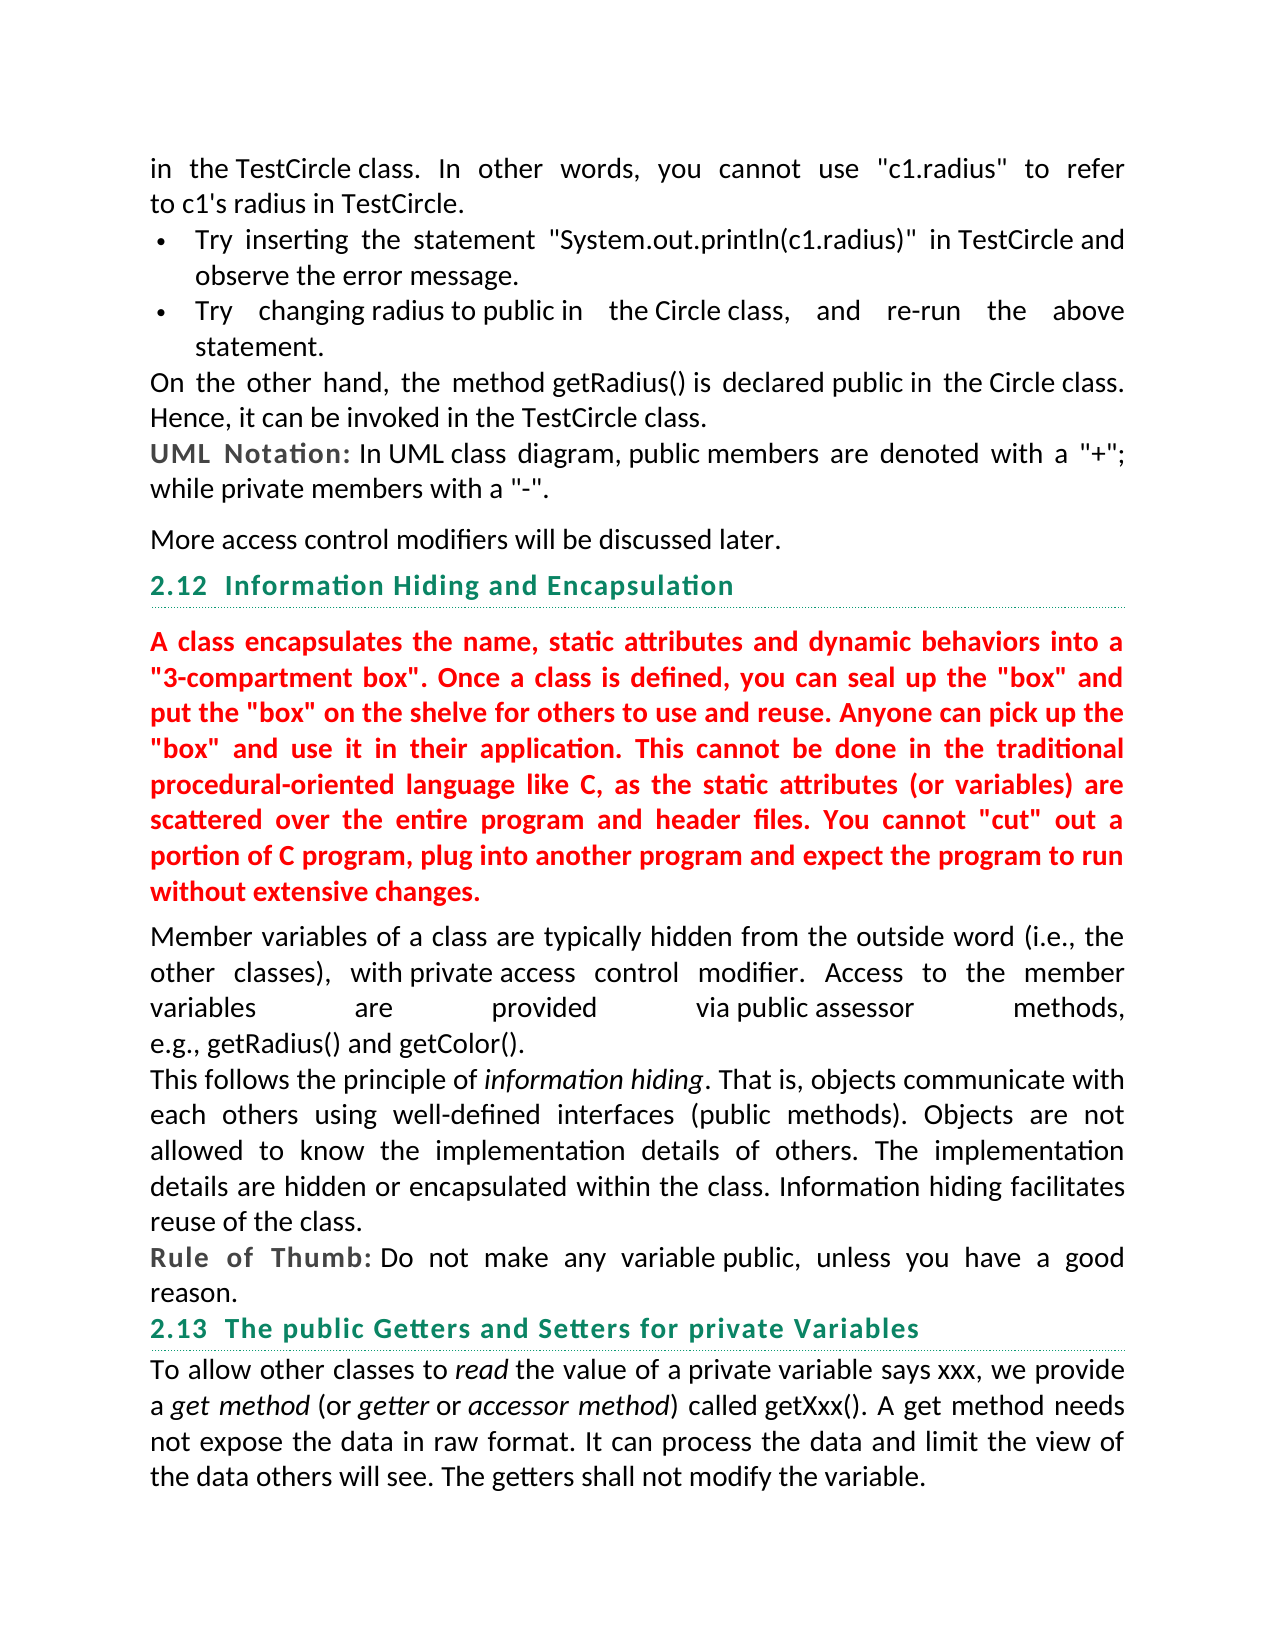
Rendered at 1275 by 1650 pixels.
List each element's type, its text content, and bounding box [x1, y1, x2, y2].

text On the other hand, the method getRadius() is declared public in the Circle class. Hence, it can be invoked in the TestCircle class. [150, 364, 1125, 435]
text Member variables of a class are typically hidden from the outside word (i.e., the other classes), with private access control modifier. Access to the member variables are provided via public assessor methods, e.g., getRadius() and getColor(). [150, 918, 1125, 1061]
subtitle 2.12 Information Hiding and Encapsulation [150, 567, 1125, 608]
subtitle 2.13 The public Getters and Setters for private Variables [150, 1310, 1125, 1351]
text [150, 150, 1125, 221]
text A class encapsulates the name, static attributes and dynamic behaviors into a "3-compartment box". Once a class is defined, you can seal up the "box" and put the "box" on the shelve for others to use and reuse. Anyone can pick up the "box" and use it in their application. This cannot be done in the traditional procedural-oriented language like C, as the static attributes (or variables) are scattered over the entire program and header files. You cannot "cut" out a portion of C program, plug into another program and expect the program to run without extensive changes. [150, 623, 1125, 908]
text To allow other classes to read the value of a private variable says xxx, we provide a get method (or getter or accessor method) called getXxx(). A get method needs not expose the data in raw format. It can process the data and limit the view of the data others will see. The getters shall not modify the variable. [150, 1351, 1125, 1494]
text UML Notation: In UML class diagram, public members are denoted with a "+"; while private members with a "-". [150, 435, 1125, 506]
text This follows the principle of information hiding. That is, objects communicate with each others using well-defined interfaces (public methods). Objects are not allowed to know the implementation details of others. The implementation details are hidden or encapsulated within the class. Information hiding facilitates reuse of the class. [150, 1061, 1125, 1239]
list Try inserting the statement "System.out.println(c1.radius)" in TestCircle and observe the error message. [157, 221, 1125, 292]
text More access control modifiers will be discussed later. [150, 521, 1125, 557]
text Rule of Thumb: Do not make any variable public, unless you have a good reason. [150, 1239, 1125, 1310]
list Try changing radius to public in the Circle class, and re-run the above statement. [157, 292, 1125, 364]
